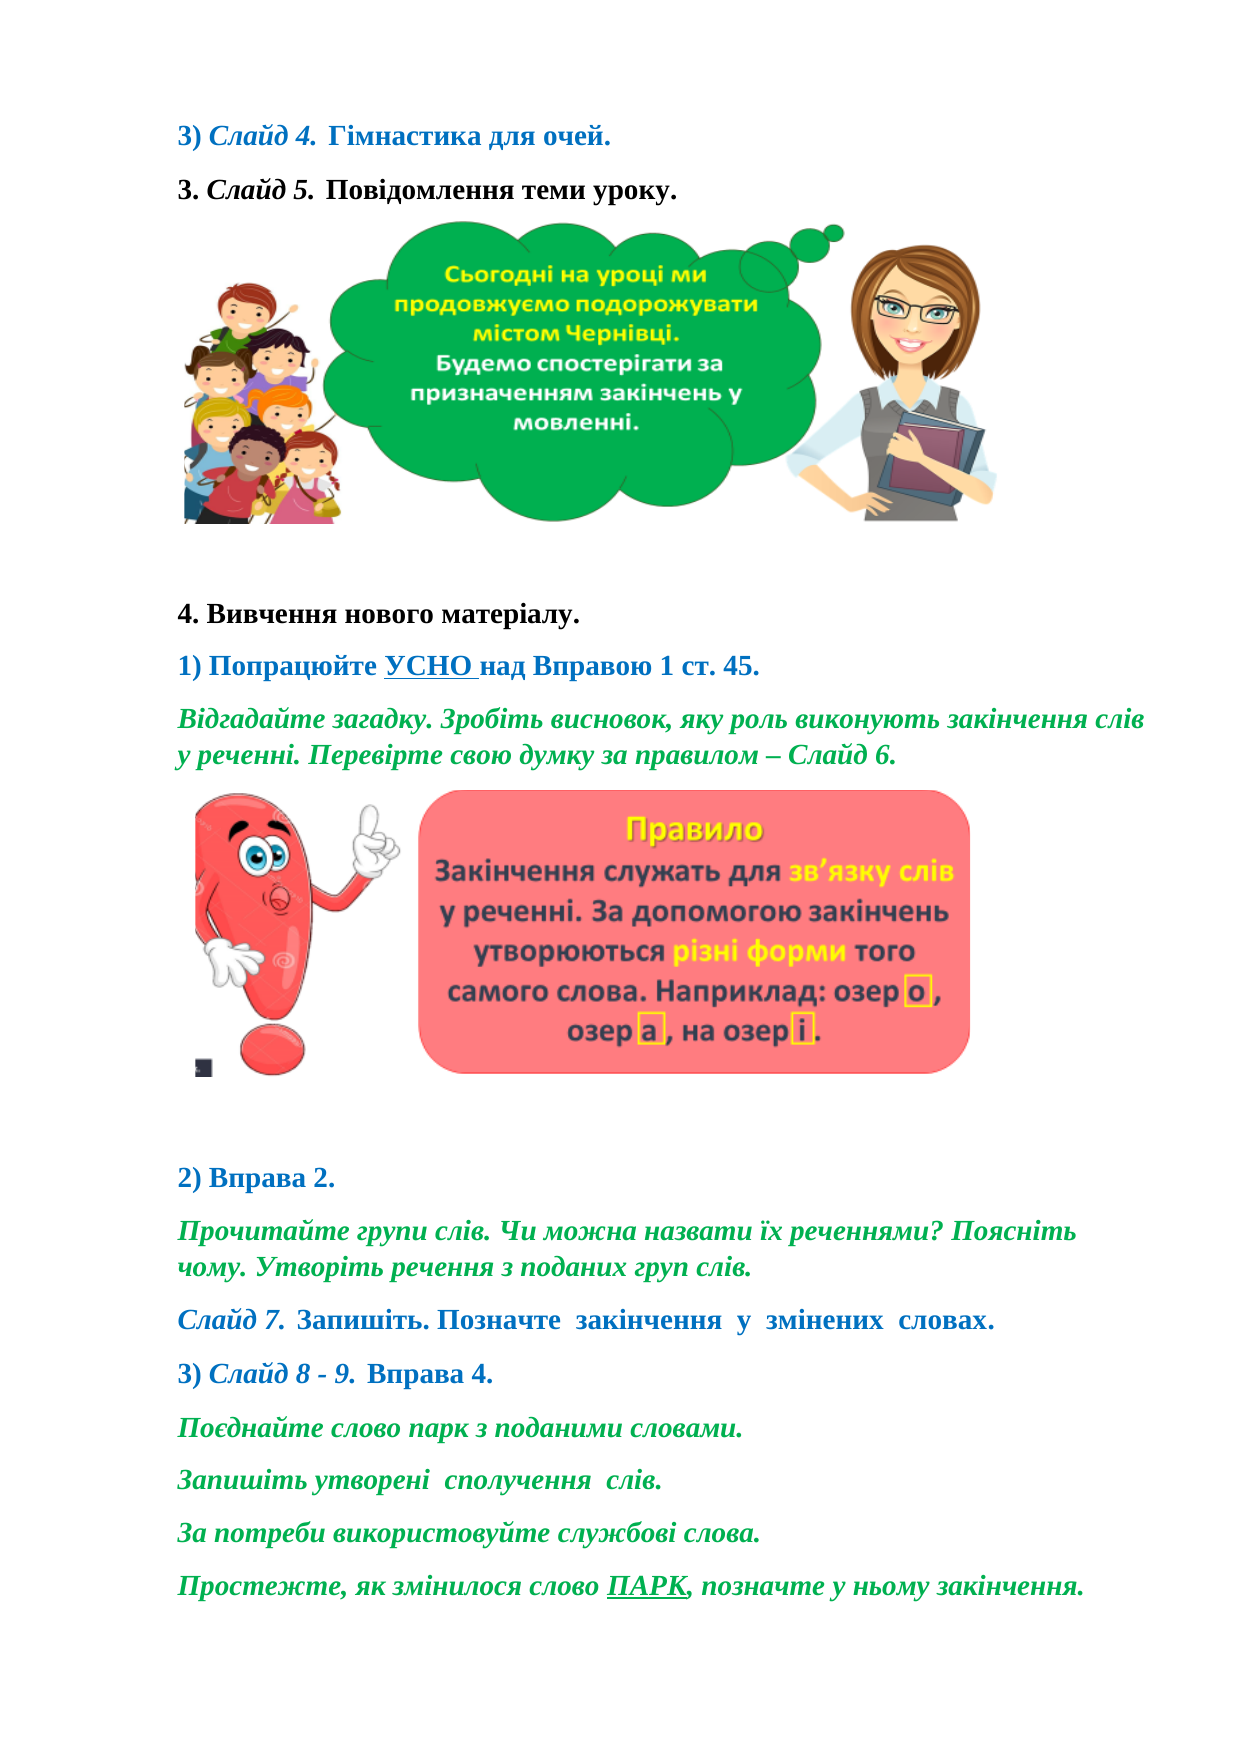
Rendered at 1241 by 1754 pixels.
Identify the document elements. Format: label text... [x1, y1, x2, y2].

text Відгадайте загадку. Зробіть висновок, яку роль виконують закінчення слів у реченні. Перевірте свою думку за правилом – Слайд 6. [177, 701, 1152, 771]
text 2) Вправа 2. [177, 1160, 1152, 1193]
text Прочитайте групи слів. Чи можна назвати їх реченнями? Поясніть чому. Утворіть речення з поданих груп слів. [177, 1213, 1152, 1282]
text 4. Вивчення нового матеріалу. [177, 596, 1152, 629]
picture [195, 790, 971, 1077]
text Запишіть утворені сполучення слів. [177, 1462, 1152, 1496]
text 3) Слайд 8 - 9. Вправа 4. [177, 1356, 1152, 1389]
text Поєднайте слово парк з поданими словами. [177, 1410, 1152, 1443]
text Слайд 7. Запишіть. Позначте закінчення у змінених словах. [177, 1302, 1152, 1335]
text Простежте, як змінилося слово ПАРК, позначте у ньому закінчення. [177, 1568, 1152, 1602]
picture [184, 221, 1001, 524]
text За потреби використовуйте службові слова. [177, 1515, 1152, 1549]
text 1) Попрацюйте УСНО над Вправою 1 ст. 45. [177, 648, 1152, 682]
text 3. Слайд 5. Повідомлення теми уроку. [177, 172, 1152, 206]
text 3) Слайд 4. Гімнастика для очей. [177, 118, 1152, 152]
